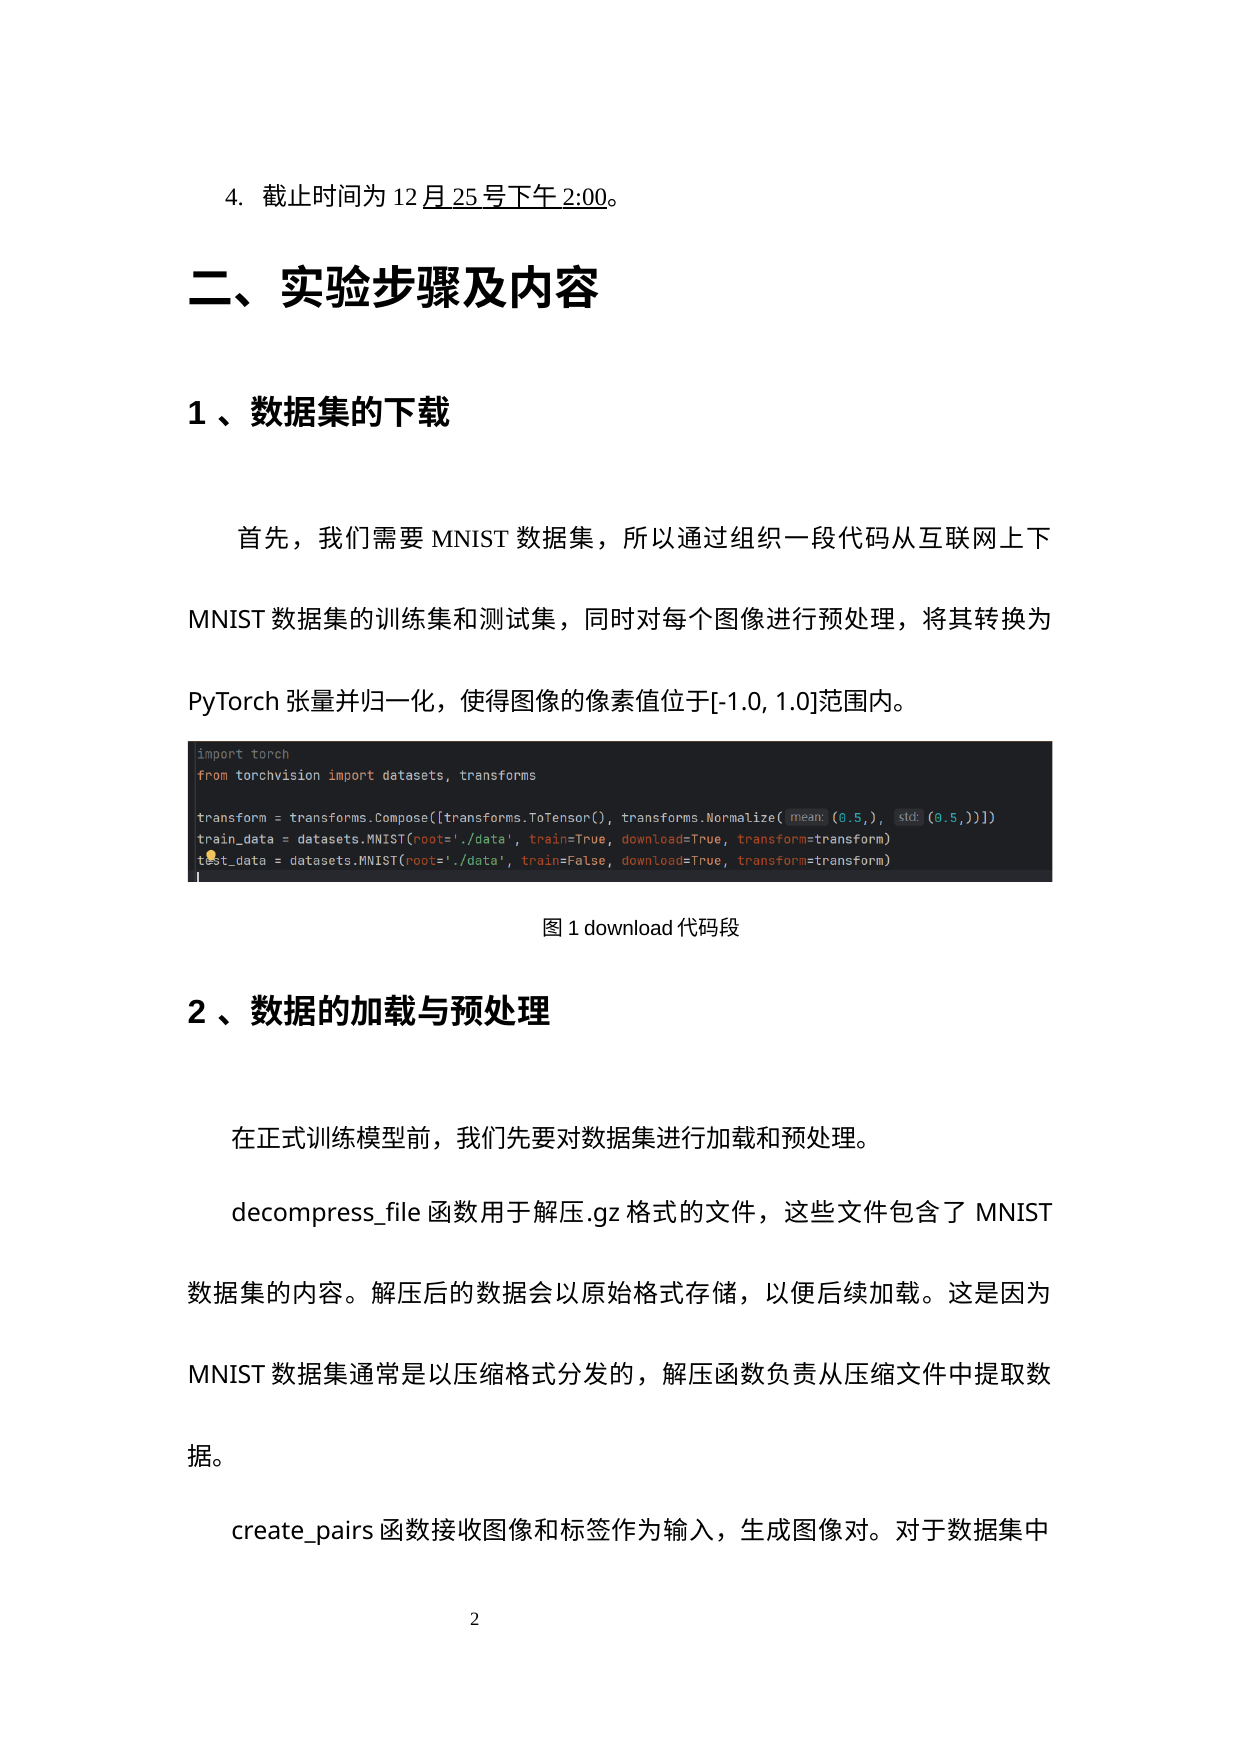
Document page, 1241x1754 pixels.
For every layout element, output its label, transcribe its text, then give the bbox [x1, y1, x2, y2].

text 二、实验步骤及内容 [187, 236, 1053, 333]
text 在正式训练模型前，我们先要对数据集进行加载和预处理。 [187, 1104, 1053, 1169]
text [187, 1496, 1053, 1561]
text decompress_file函数用于解压.gz格式的文件，这些文件包含了MNIST数据集的内容。解压后的数据会以原始格式存储，以便后续加载。这是因为MNIST数据集通常是以压缩格式分发的，解压函数负责从压缩文件中提取数据。 [187, 1178, 1053, 1487]
text 首先，我们需要MNIST数据集，所以通过组织一段代码从互联网上下MNIST数据集的训练集和测试集，同时对每个图像进行预处理，将其转换为PyTorch张量并归一化，使得图像的像素值位于[-1.0, 1.0]范围内。 [187, 504, 1053, 732]
subtitle 、数据集的下载 [187, 377, 1053, 442]
list 截止时间为12月25号下午2:00。 [225, 162, 1053, 227]
picture [187, 741, 1053, 882]
text 图 1 download代码段 [187, 910, 1053, 942]
subtitle 、数据的加载与预处理 [187, 977, 1053, 1042]
